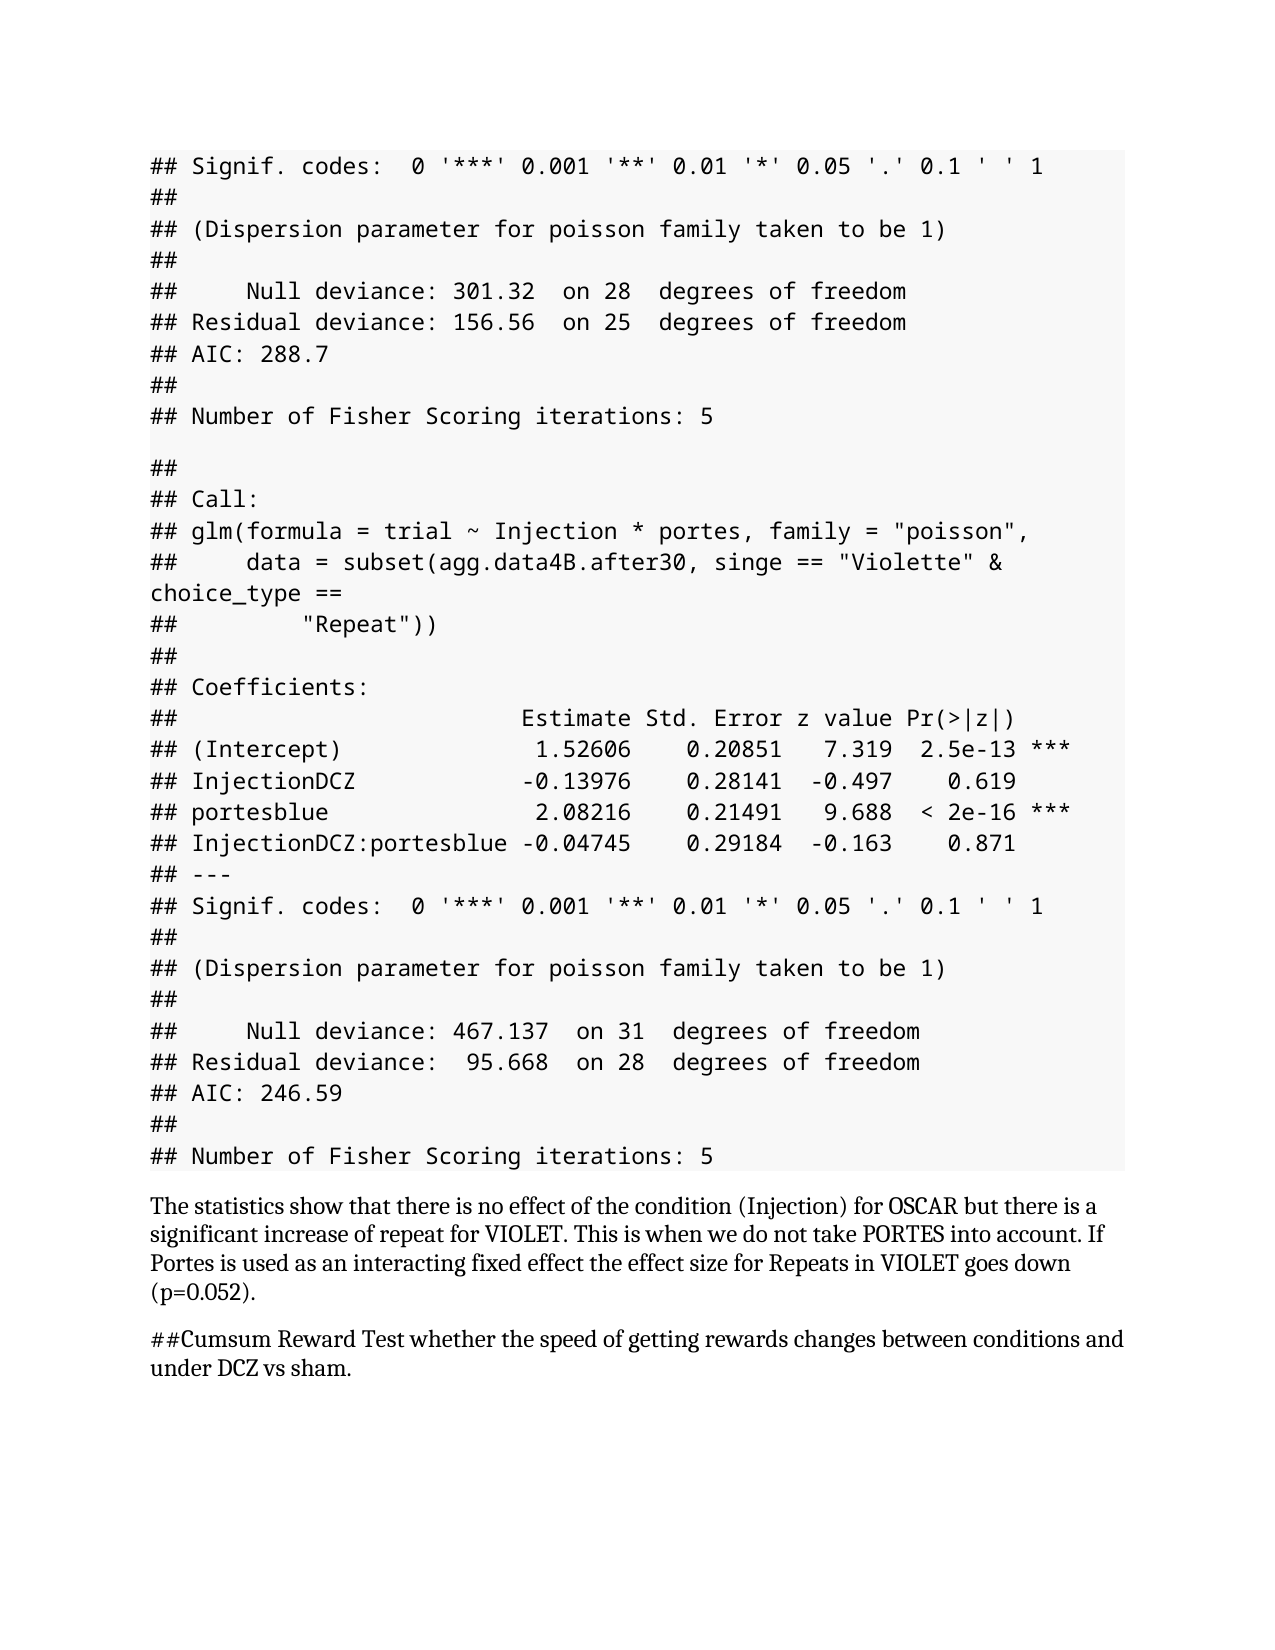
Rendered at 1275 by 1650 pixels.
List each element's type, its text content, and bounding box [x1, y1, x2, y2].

text ##Cumsum Reward Test whether the speed of getting rewards changes between conditions and under DCZ vs sham. [150, 1325, 1125, 1383]
text ## ## Call: ## glm(formula = trial ~ Injection * portes, family = "poisson", ## data = subset(agg.data4B.after30, singe == "Violette" & choice_type == ## "Repeat")) ## ## Coefficients: ## Estimate Std. Error z value Pr(>|z|) ## (Intercept) 1.52606 0.20851 7.319 2.5e-13 *** ## InjectionDCZ -0.13976 0.28141 -0.497 0.619 ## portesblue 2.08216 0.21491 9.688 < 2e-16 *** ## InjectionDCZ:portesblue -0.04745 0.29184 -0.163 0.871 ## --- ## Signif. codes: 0 '***' 0.001 '**' 0.01 '*' 0.05 '.' 0.1 ' ' 1 ## ## (Dispersion parameter for poisson family taken to be 1) ## ## Null deviance: 467.137 on 31 degrees of freedom ## Residual deviance: 95.668 on 28 degrees of freedom ## AIC: 246.59 ## ## Number of Fisher Scoring iterations: 5 [150, 452, 1125, 1171]
text The statistics show that there is no effect of the condition (Injection) for OSCAR but there is a significant increase of repeat for VIOLET. This is when we do not take PORTES into account. If Portes is used as an interacting fixed effect the effect size for Repeats in VIOLET goes down (p=0.052). [150, 1192, 1125, 1307]
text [150, 150, 1125, 431]
